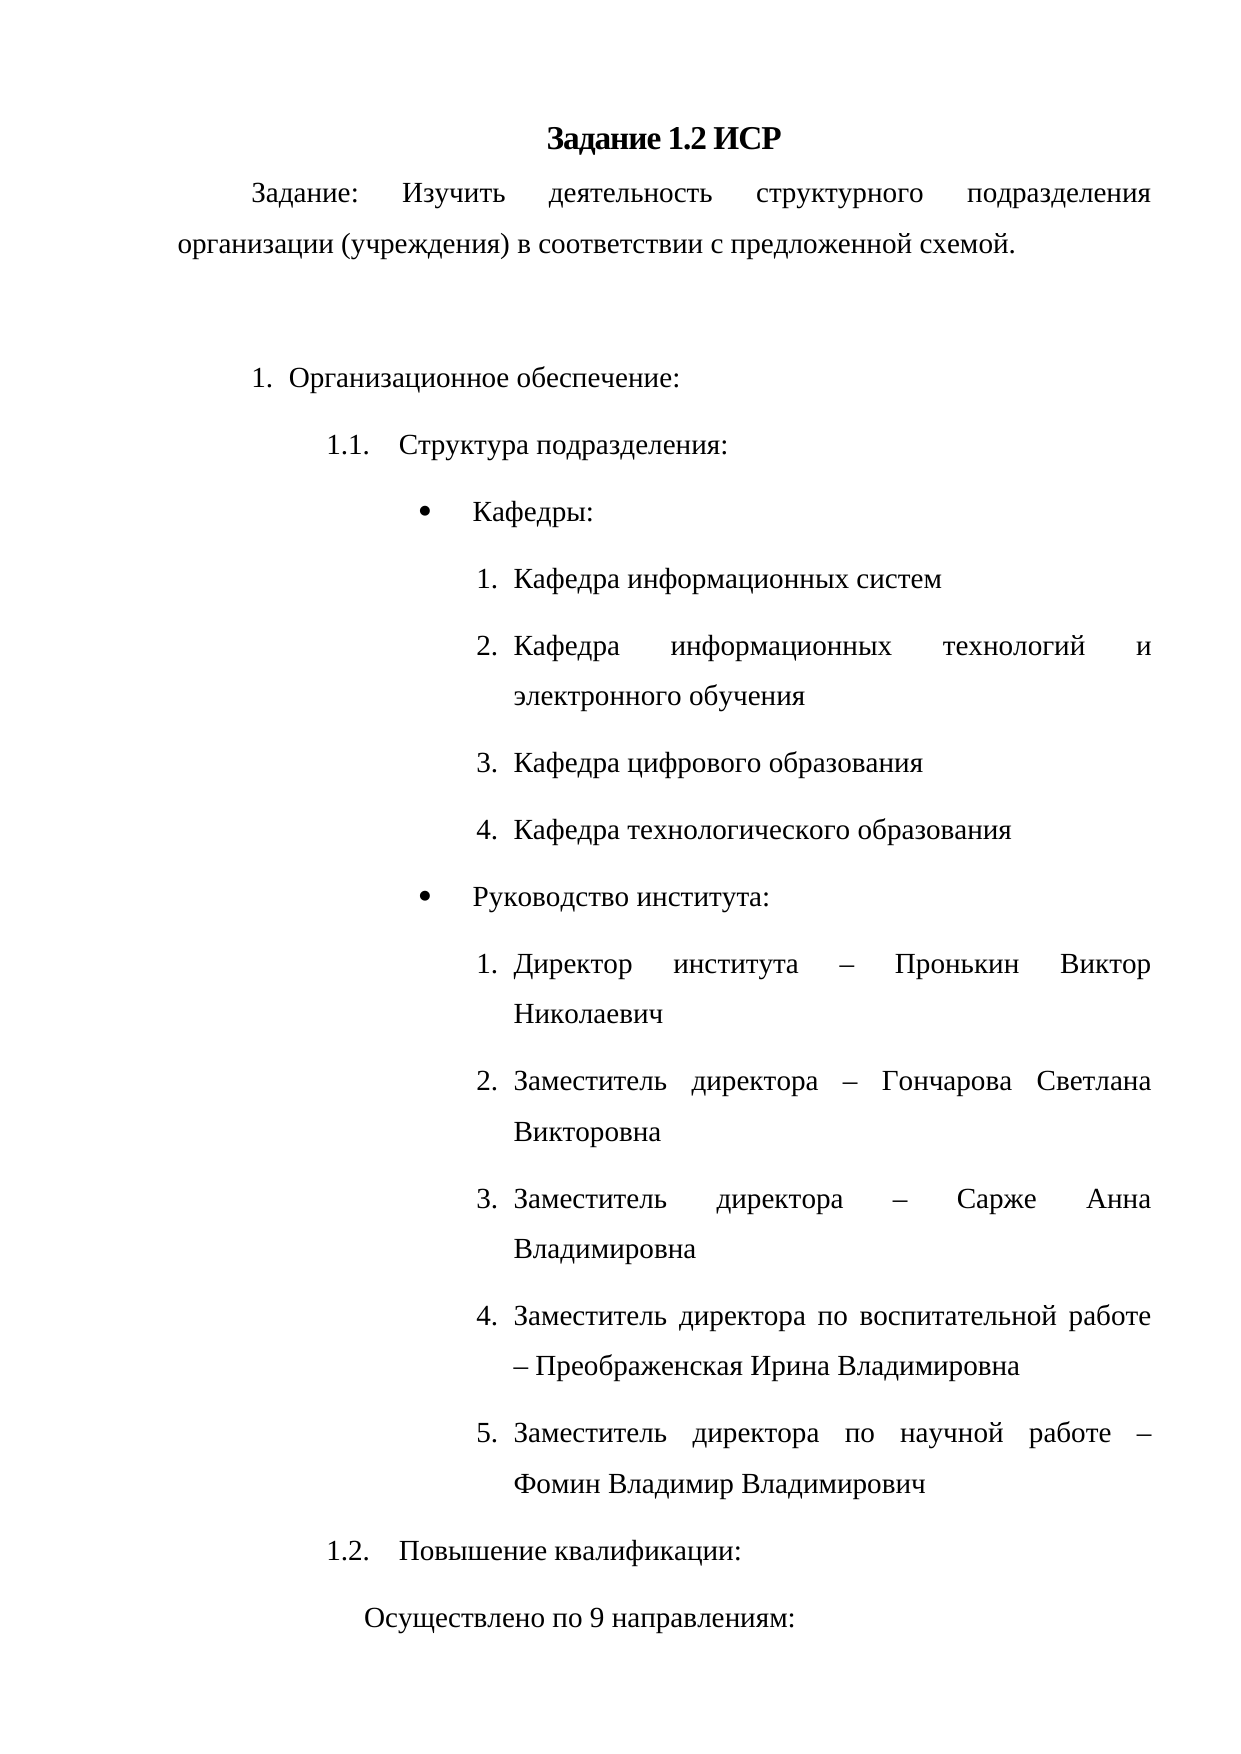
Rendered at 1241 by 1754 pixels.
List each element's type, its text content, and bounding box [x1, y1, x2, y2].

list Кафедра информационных систем [476, 561, 1152, 594]
list Заместитель директора по воспитательной работе – Преображенская Ирина Владимировна [476, 1298, 1152, 1382]
list Директор института – Пронькин Виктор Николаевич [476, 946, 1152, 1030]
list Повышение квалификации: [326, 1533, 1152, 1566]
list Кафедра технологического образования [476, 812, 1152, 846]
list Заместитель директора по научной работе – Фомин Владимир Владимирович [476, 1415, 1152, 1499]
list Кафедры: [420, 494, 1152, 527]
list Кафедра цифрового образования [476, 745, 1152, 779]
text Осуществлено по 9 направлениям: [364, 1600, 1152, 1633]
list Руководство института: [420, 879, 1152, 913]
list Заместитель директора – Сарже Анна Владимировна [476, 1181, 1152, 1265]
list Кафедра информационных технологий и электронного обучения [476, 628, 1152, 712]
title Задание 1.2 ИСР [177, 118, 1152, 156]
list Заместитель директора – Гончарова Светлана Викторовна [476, 1063, 1152, 1147]
text Задание: Изучить деятельность структурного подразделения организации (учреждения) в соответствии с предложенной схемой. [177, 176, 1152, 259]
list Структура подразделения: [326, 427, 1152, 460]
list Организационное обеспечение: [251, 360, 1152, 393]
